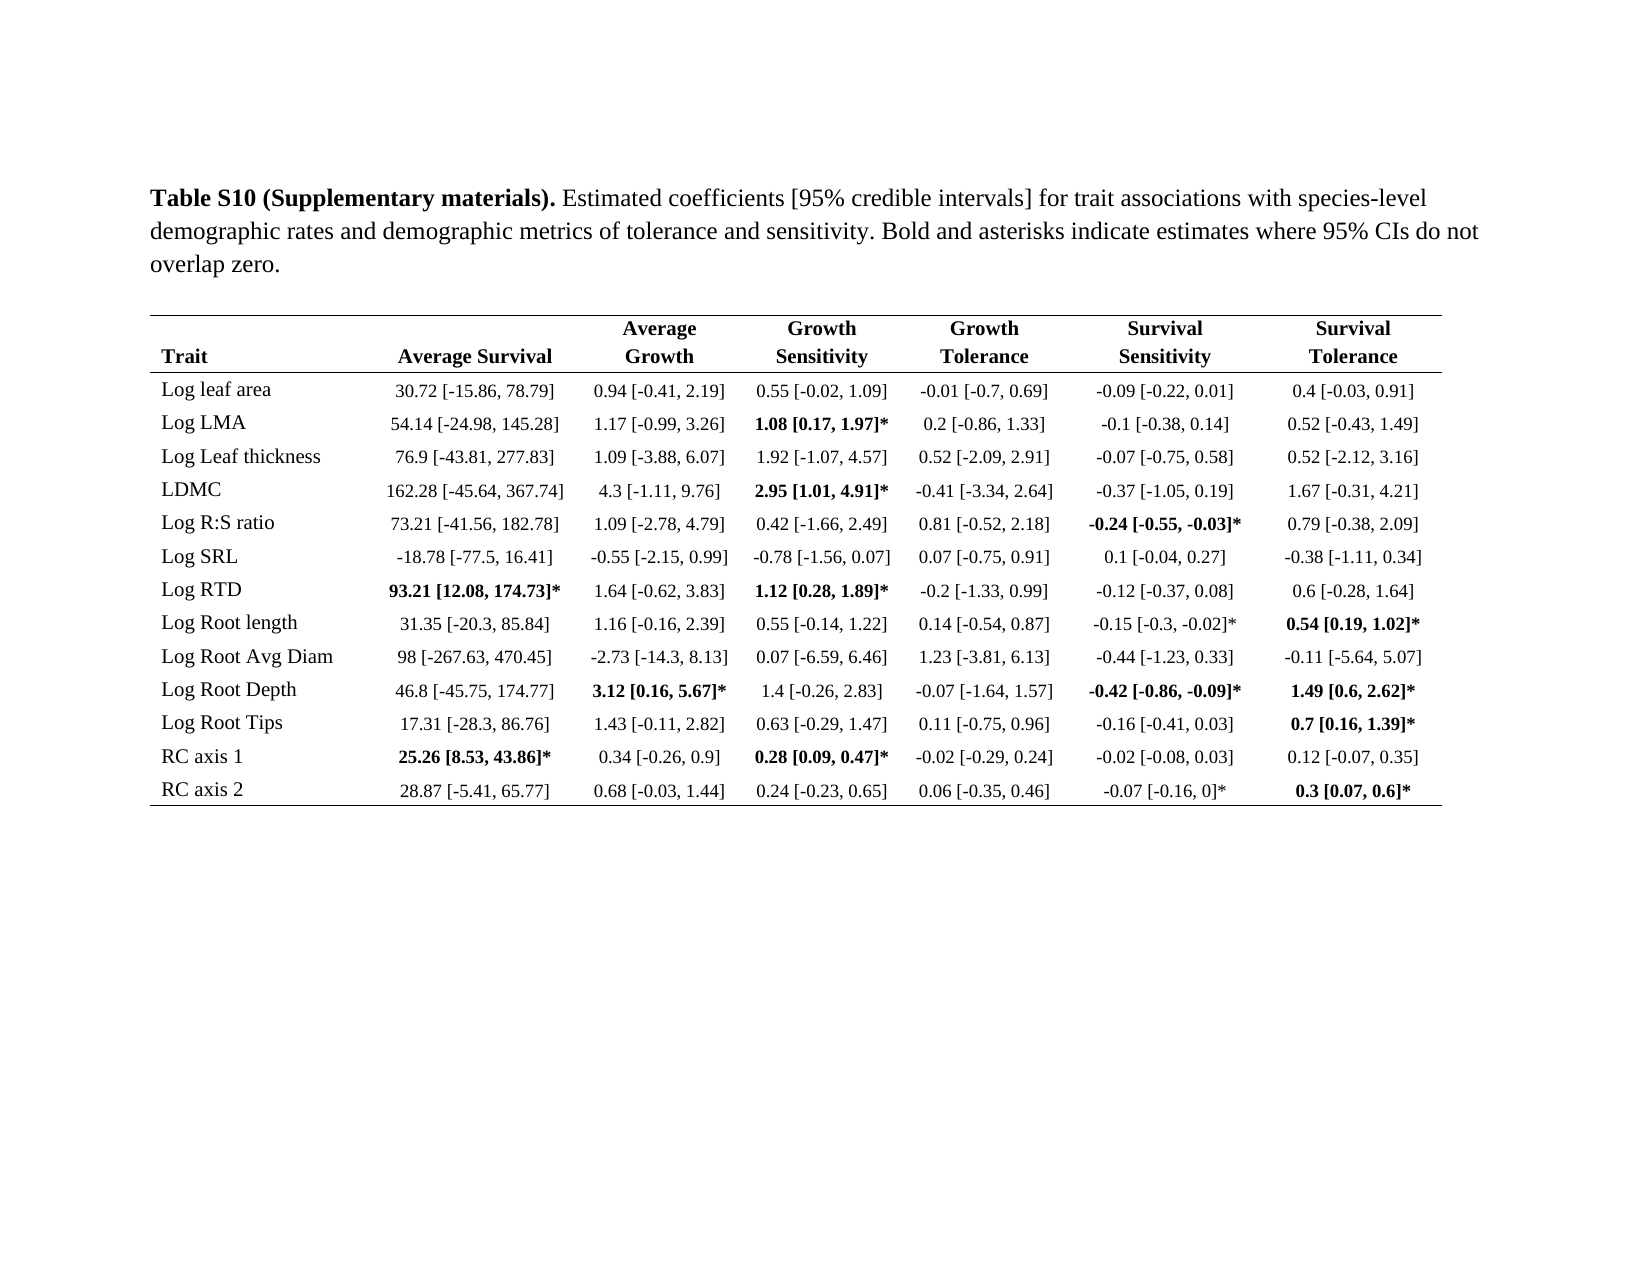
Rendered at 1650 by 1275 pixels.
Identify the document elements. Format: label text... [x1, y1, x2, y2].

table_cell 0.52 [-2.09, 2.91] [903, 438, 1065, 472]
table_cell 76.9 [-43.81, 277.83] [371, 438, 578, 472]
table_cell 0.11 [-0.75, 0.96] [903, 705, 1065, 738]
table_cell Log SRL [150, 538, 371, 572]
table_cell 0.28 [0.09, 0.47]* [741, 738, 903, 772]
table_cell 1.43 [-0.11, 2.82] [578, 705, 741, 738]
table_cell 0.79 [-0.38, 2.09] [1265, 505, 1442, 538]
table_cell Log Root Avg Diam [150, 638, 371, 672]
table_cell 98 [-267.63, 470.45] [371, 638, 578, 672]
table_cell -0.12 [-0.37, 0.08] [1065, 572, 1264, 605]
table_cell 0.2 [-0.86, 1.33] [903, 405, 1065, 438]
table_cell -0.38 [-1.11, 0.34] [1265, 538, 1442, 572]
table_cell 25.26 [8.53, 43.86]* [371, 738, 578, 772]
table_cell 0.1 [-0.04, 0.27] [1065, 538, 1264, 572]
table_cell 1.4 [-0.26, 2.83] [741, 672, 903, 705]
table_cell 0.06 [-0.35, 0.46] [903, 772, 1065, 805]
table_cell -0.1 [-0.38, 0.14] [1065, 405, 1264, 438]
table_cell 54.14 [-24.98, 145.28] [371, 405, 578, 438]
table_cell Log Leaf thickness [150, 438, 371, 472]
table_cell 0.63 [-0.29, 1.47] [741, 705, 903, 738]
table_cell 0.34 [-0.26, 0.9] [578, 738, 741, 772]
table_cell 0.52 [-2.12, 3.16] [1265, 438, 1442, 472]
table_cell 17.31 [-28.3, 86.76] [371, 705, 578, 738]
table_cell 1.08 [0.17, 1.97]* [741, 405, 903, 438]
table_cell -0.42 [-0.86, -0.09]* [1065, 672, 1264, 705]
table_cell RC axis 2 [150, 772, 371, 805]
table_header Average Growth [578, 316, 741, 372]
table_cell -0.37 [-1.05, 0.19] [1065, 472, 1264, 505]
table_cell -2.73 [-14.3, 8.13] [578, 638, 741, 672]
table_cell -0.2 [-1.33, 0.99] [903, 572, 1065, 605]
table_cell 0.94 [-0.41, 2.19] [578, 373, 741, 405]
table_cell 0.14 [-0.54, 0.87] [903, 605, 1065, 638]
table_cell 30.72 [-15.86, 78.79] [371, 373, 578, 405]
table_cell -0.55 [-2.15, 0.99] [578, 538, 741, 572]
table_cell -0.44 [-1.23, 0.33] [1065, 638, 1264, 672]
table_header Growth Tolerance [903, 316, 1065, 372]
table_cell 1.49 [0.6, 2.62]* [1265, 672, 1442, 705]
table_cell Log leaf area [150, 373, 371, 405]
table_header Trait [150, 316, 371, 372]
table_cell -0.15 [-0.3, -0.02]* [1065, 605, 1264, 638]
table_cell 0.07 [-6.59, 6.46] [741, 638, 903, 672]
table_cell 1.67 [-0.31, 4.21] [1265, 472, 1442, 505]
table_cell 0.7 [0.16, 1.39]* [1265, 705, 1442, 738]
table_cell 1.92 [-1.07, 4.57] [741, 438, 903, 472]
table_cell -0.07 [-0.16, 0]* [1065, 772, 1264, 805]
table_cell Log LMA [150, 405, 371, 438]
table_cell 0.52 [-0.43, 1.49] [1265, 405, 1442, 438]
table_cell 0.6 [-0.28, 1.64] [1265, 572, 1442, 605]
table_cell 0.55 [-0.14, 1.22] [741, 605, 903, 638]
table_cell 2.95 [1.01, 4.91]* [741, 472, 903, 505]
table_cell 1.09 [-3.88, 6.07] [578, 438, 741, 472]
table_cell 73.21 [-41.56, 182.78] [371, 505, 578, 538]
table_cell 1.64 [-0.62, 3.83] [578, 572, 741, 605]
table_cell 31.35 [-20.3, 85.84] [371, 605, 578, 638]
table_cell -0.01 [-0.7, 0.69] [903, 373, 1065, 405]
table_cell 46.8 [-45.75, 174.77] [371, 672, 578, 705]
table_cell -0.07 [-1.64, 1.57] [903, 672, 1065, 705]
table_cell 0.68 [-0.03, 1.44] [578, 772, 741, 805]
table_cell Log R:S ratio [150, 505, 371, 538]
table_cell -0.24 [-0.55, -0.03]* [1065, 505, 1264, 538]
table_cell 0.3 [0.07, 0.6]* [1265, 772, 1442, 805]
table_header Average Survival [371, 316, 578, 372]
table_cell RC axis 1 [150, 738, 371, 772]
table_cell -0.41 [-3.34, 2.64] [903, 472, 1065, 505]
table_cell Log RTD [150, 572, 371, 605]
table_cell 93.21 [12.08, 174.73]* [371, 572, 578, 605]
table_cell 0.12 [-0.07, 0.35] [1265, 738, 1442, 772]
table_cell Log Root Tips [150, 705, 371, 738]
table_cell 4.3 [-1.11, 9.76] [578, 472, 741, 505]
table_cell Log Root length [150, 605, 371, 638]
table_cell 0.54 [0.19, 1.02]* [1265, 605, 1442, 638]
table_cell -0.78 [-1.56, 0.07] [741, 538, 903, 572]
table_cell 1.23 [-3.81, 6.13] [903, 638, 1065, 672]
table_cell -0.07 [-0.75, 0.58] [1065, 438, 1264, 472]
table_header Survival Tolerance [1265, 316, 1442, 372]
table_cell 0.24 [-0.23, 0.65] [741, 772, 903, 805]
table_cell -0.09 [-0.22, 0.01] [1065, 373, 1264, 405]
table_cell 1.17 [-0.99, 3.26] [578, 405, 741, 438]
table_cell -18.78 [-77.5, 16.41] [371, 538, 578, 572]
table_cell 3.12 [0.16, 5.67]* [578, 672, 741, 705]
table_cell 28.87 [-5.41, 65.77] [371, 772, 578, 805]
table_cell -0.11 [-5.64, 5.07] [1265, 638, 1442, 672]
table_header Growth Sensitivity [741, 316, 903, 372]
table_cell 0.42 [-1.66, 2.49] [741, 505, 903, 538]
table_cell 0.81 [-0.52, 2.18] [903, 505, 1065, 538]
text Table S10 (Supplementary materials). Estimated coefficients [95% credible intervals] for trait associations with species-level demographic rates and demographic metrics of tolerance and sensitivity. Bold and asterisks indicate estimates where 95% CIs do not overlap zero. [150, 183, 1500, 278]
table_cell 162.28 [-45.64, 367.74] [371, 472, 578, 505]
table_cell Log Root Depth [150, 672, 371, 705]
table_cell LDMC [150, 472, 371, 505]
table_header Survival Sensitivity [1065, 316, 1264, 372]
table_cell -0.16 [-0.41, 0.03] [1065, 705, 1264, 738]
table_cell 0.4 [-0.03, 0.91] [1265, 373, 1442, 405]
table_cell 1.16 [-0.16, 2.39] [578, 605, 741, 638]
table_cell -0.02 [-0.29, 0.24] [903, 738, 1065, 772]
table_cell 1.12 [0.28, 1.89]* [741, 572, 903, 605]
table_cell -0.02 [-0.08, 0.03] [1065, 738, 1264, 772]
table_cell 0.07 [-0.75, 0.91] [903, 538, 1065, 572]
table_cell 1.09 [-2.78, 4.79] [578, 505, 741, 538]
table_cell 0.55 [-0.02, 1.09] [741, 373, 903, 405]
